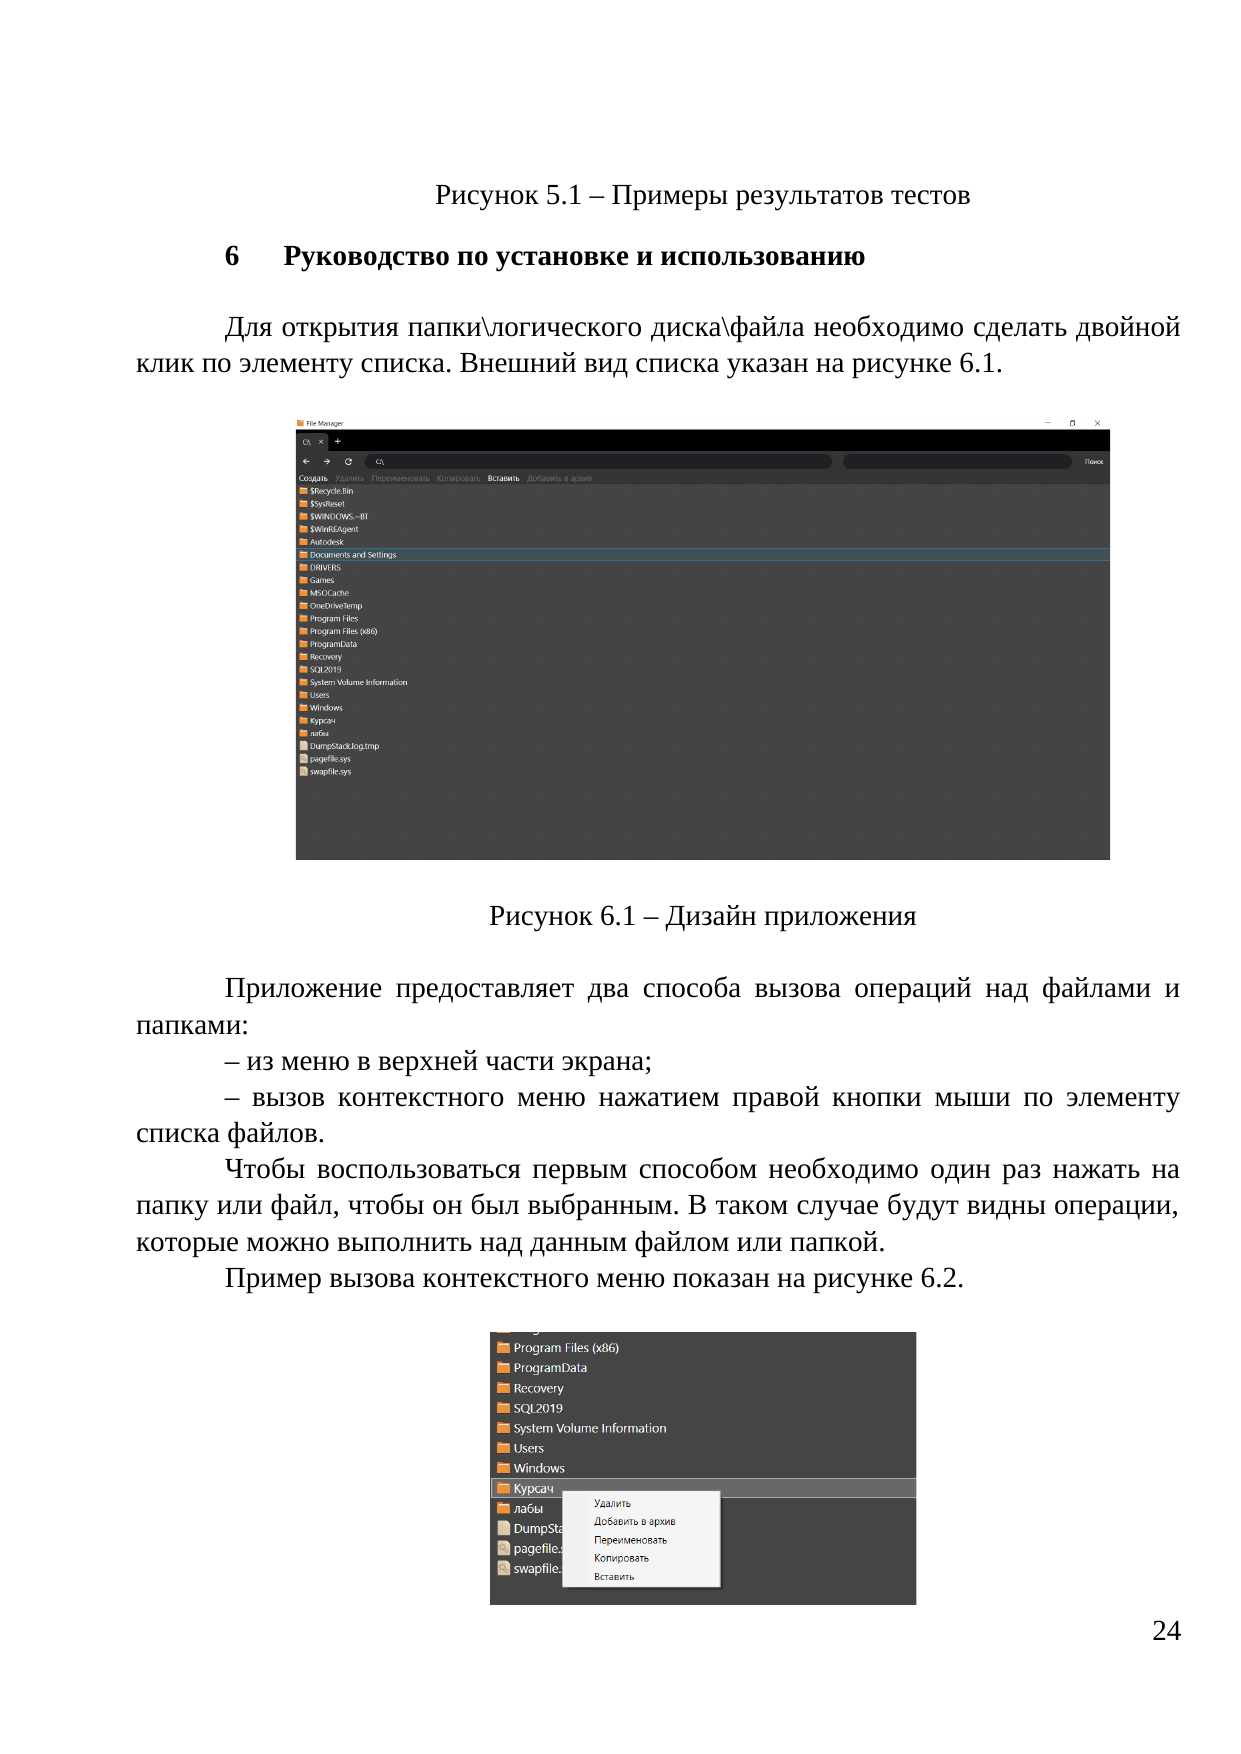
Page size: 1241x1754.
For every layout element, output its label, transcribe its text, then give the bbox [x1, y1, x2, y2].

list Рисунок 6.1 – Дизайн приложения [136, 898, 1181, 932]
list Чтобы воспользоваться первым способом необходимо один раз нажать на папку или файл, чтобы он был выбранным. В таком случае будут видны операции, которые можно выполнить над данным файлом или папкой. [136, 1151, 1181, 1257]
list Рисунок 5.1 – Примеры результатов тестов [136, 177, 1181, 211]
list – из меню в верхней части экрана; [136, 1043, 1181, 1076]
picture [490, 1332, 917, 1605]
subtitle Руководство по установке и использованию [136, 238, 1181, 272]
list – вызов контекстного меню нажатием правой кнопки мыши по элементу списка файлов. [136, 1079, 1181, 1149]
list Приложение предоставляет два способа вызова операций над файлами и папками: [136, 971, 1181, 1040]
list Для открытия папки\логического диска\файла необходимо сделать двойной клик по элементу списка. Внешний вид списка указан на рисунке 6.1. [136, 309, 1181, 379]
list Пример вызова контекстного меню показан на рисунке 6.2. [136, 1260, 1181, 1293]
picture [295, 417, 1110, 860]
